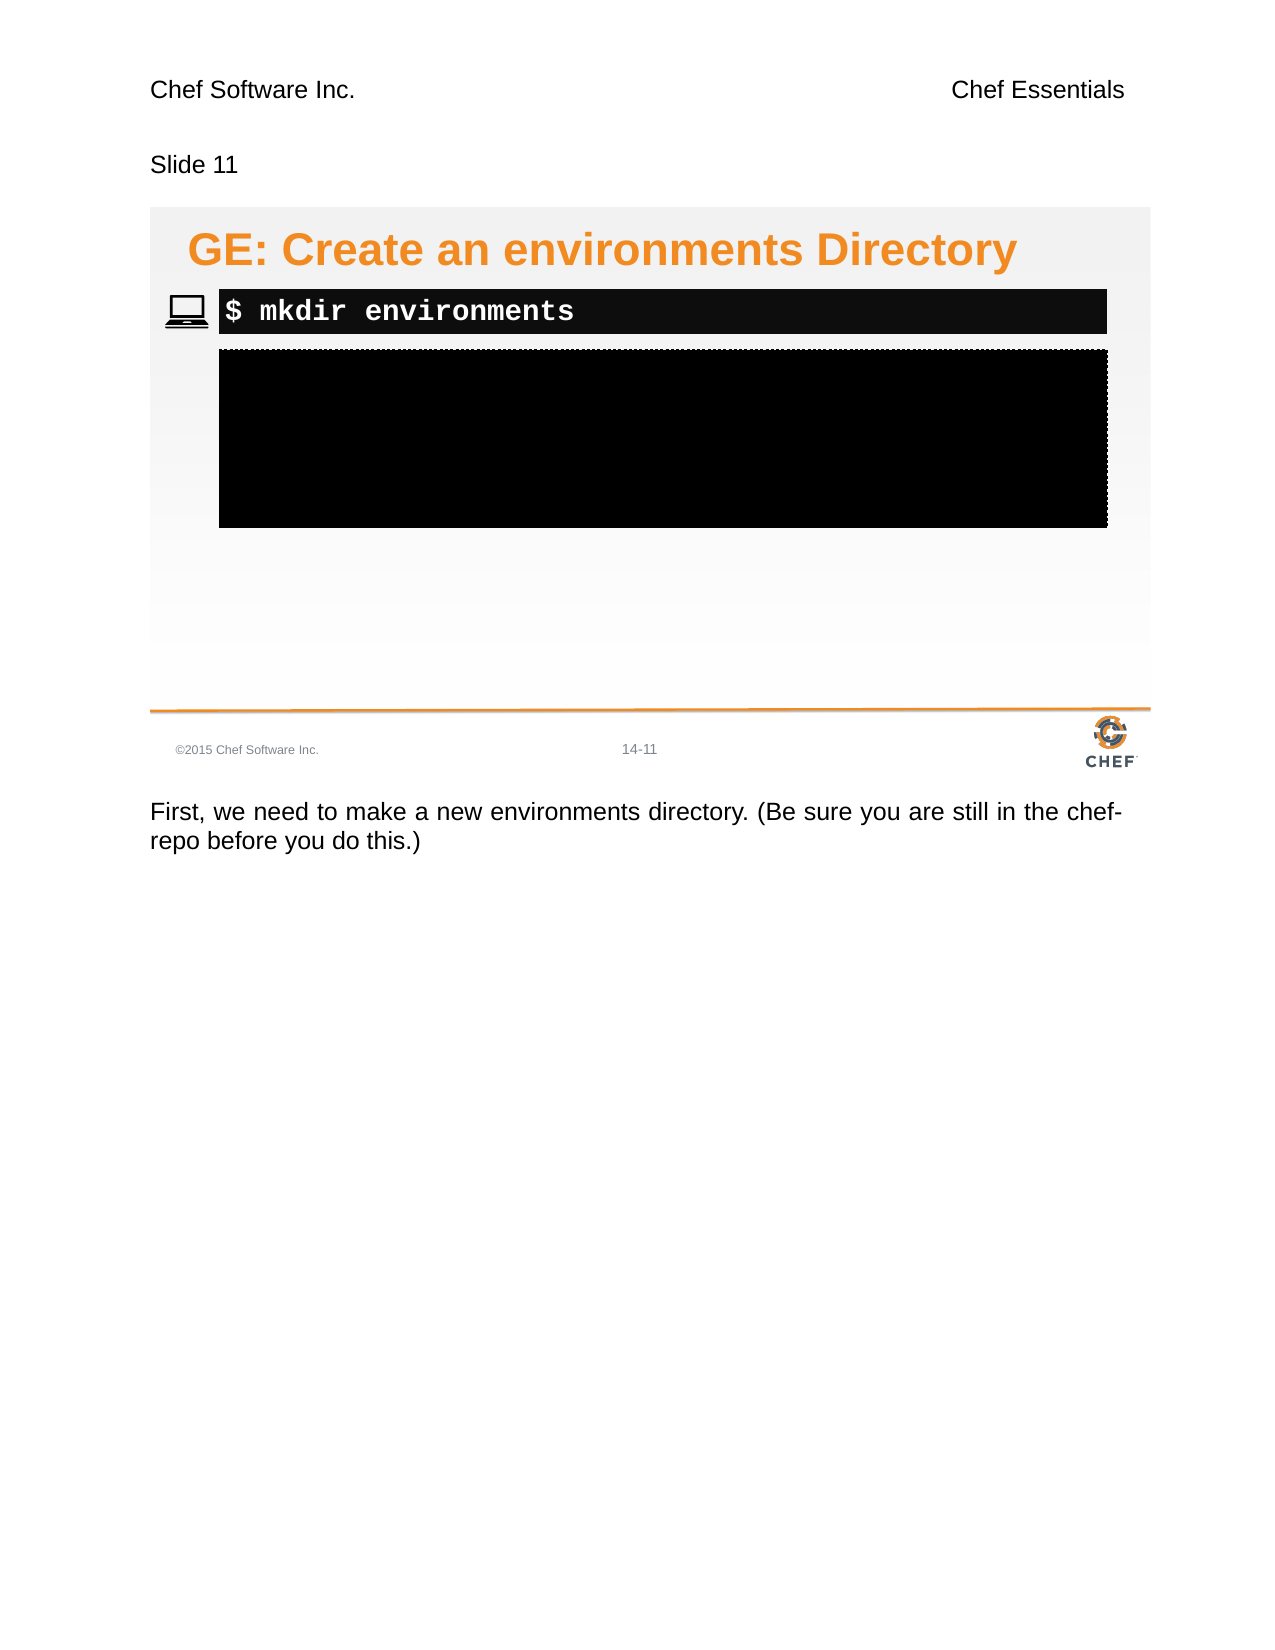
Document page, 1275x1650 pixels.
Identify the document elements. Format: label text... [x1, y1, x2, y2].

text Slide 11 [150, 150, 1125, 179]
text First, we need to make a new environments directory. (Be sure you are still in the chef-repo before you do this.) [150, 797, 1125, 855]
